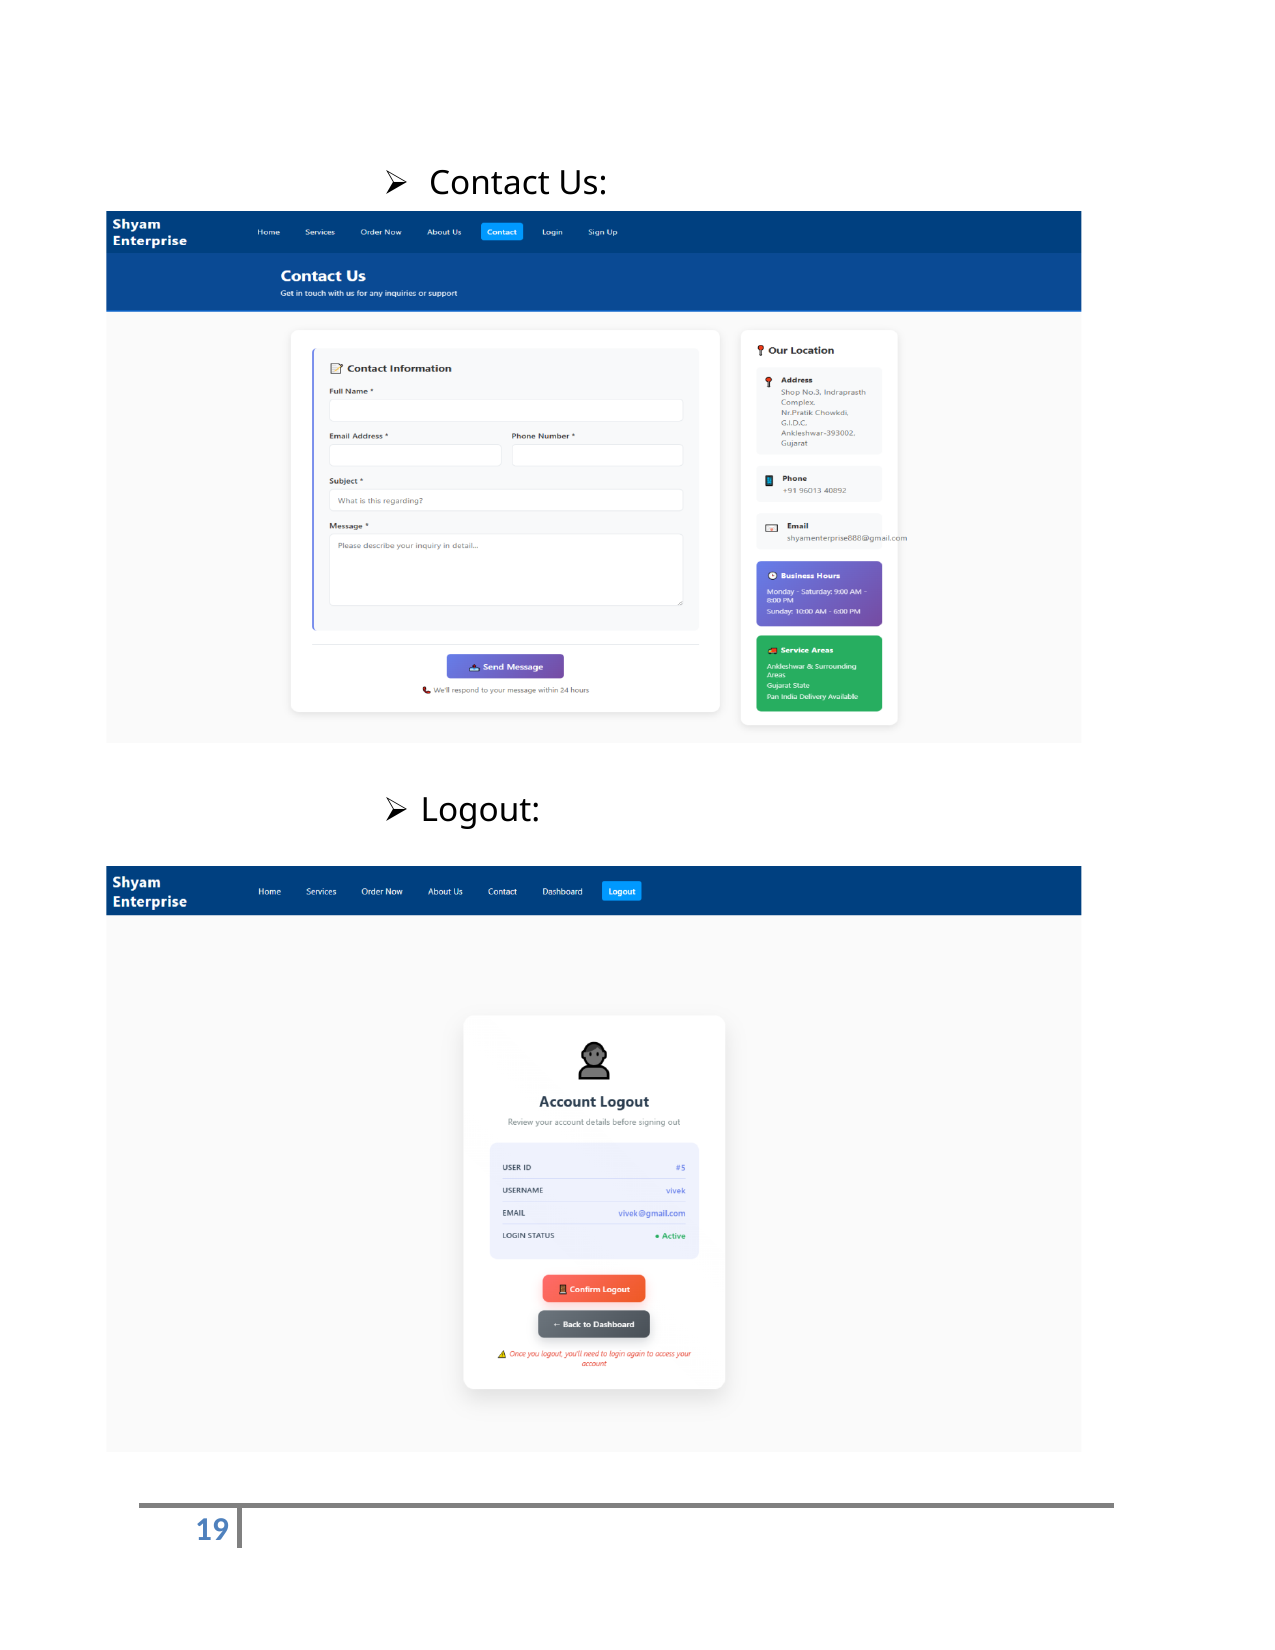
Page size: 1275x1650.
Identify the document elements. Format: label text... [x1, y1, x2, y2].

picture [106, 211, 1082, 743]
list Logout: [383, 786, 1125, 831]
list Contact Us: [383, 159, 1125, 204]
picture [106, 866, 1082, 1452]
